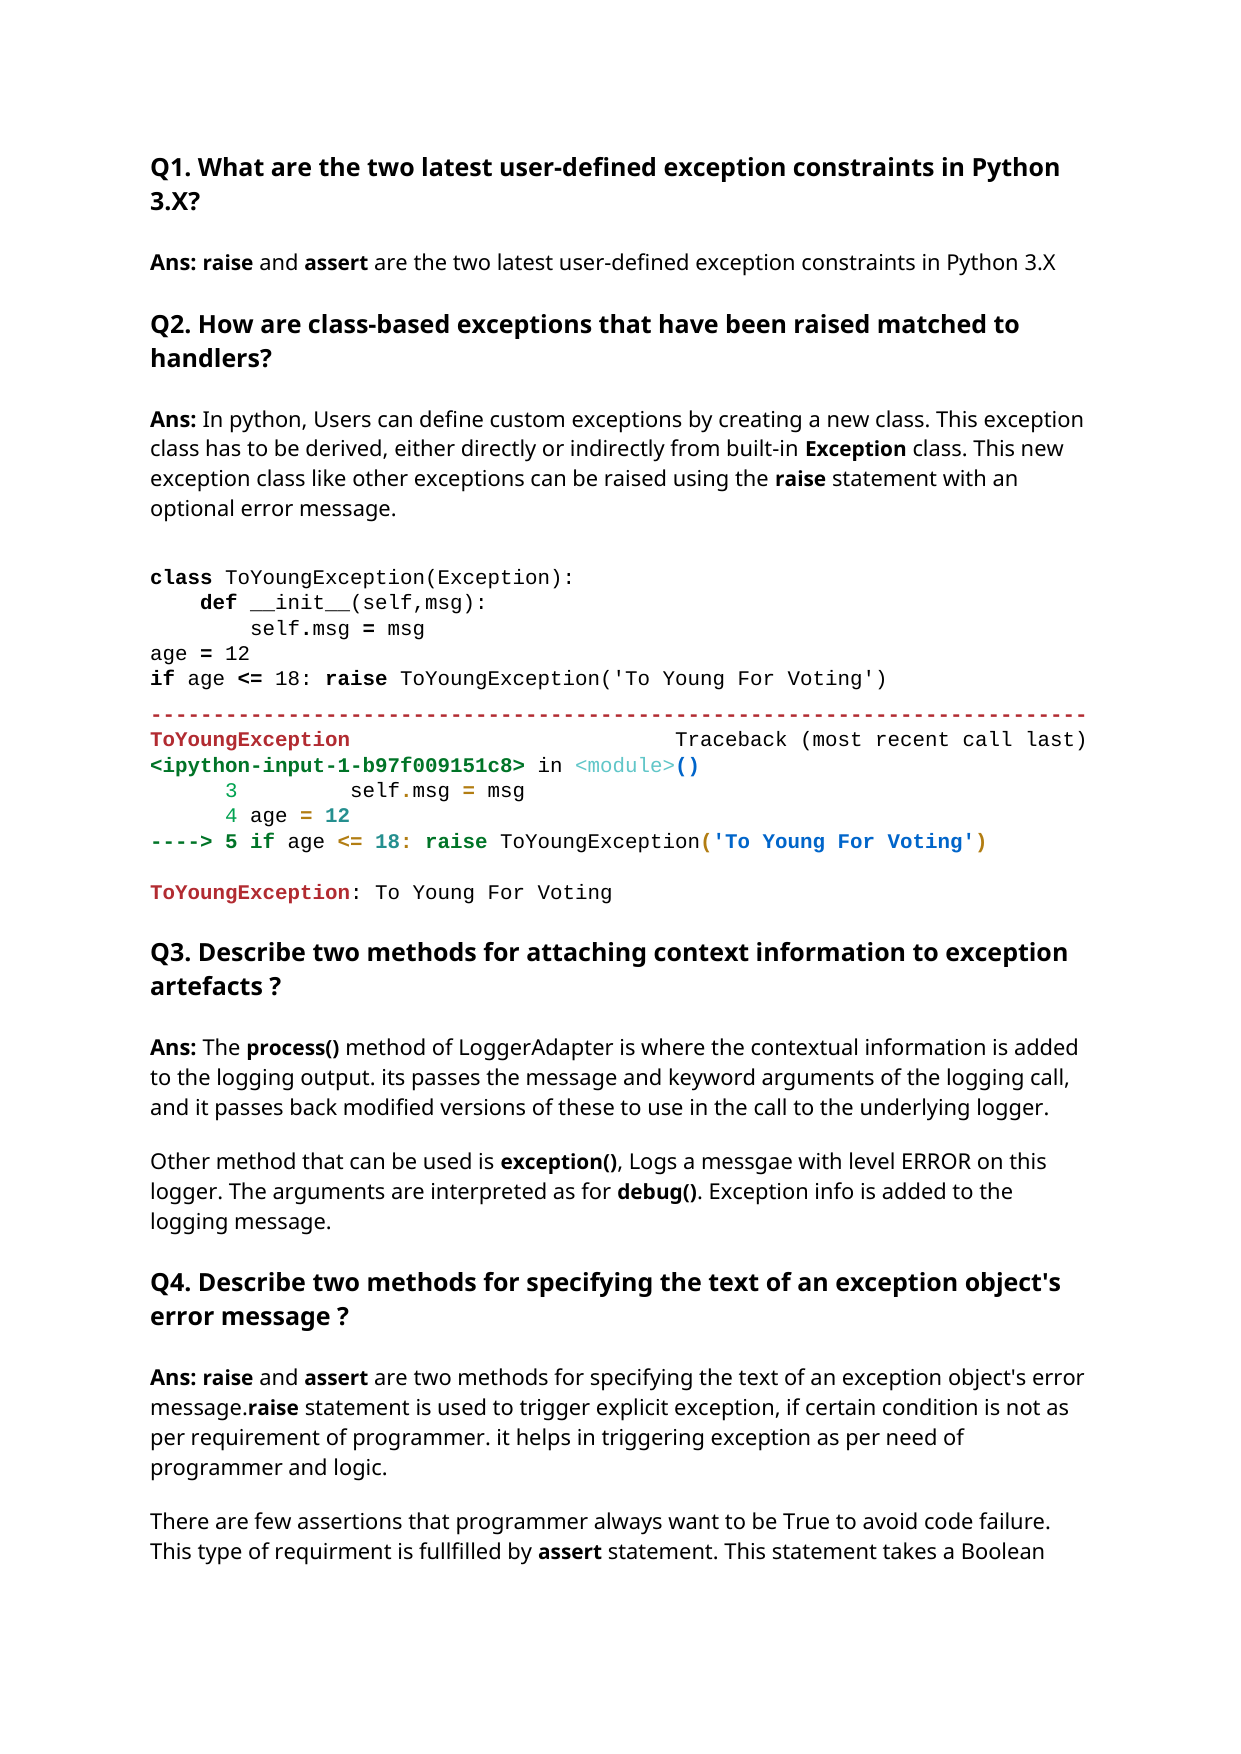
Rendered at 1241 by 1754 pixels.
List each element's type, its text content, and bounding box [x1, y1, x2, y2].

text Ans: In python, Users can define custom exceptions by creating a new class. This exception class has to be derived, either directly or indirectly from built-in Exception class. This new exception class like other exceptions can be raised using the raise statement with an optional error message. [150, 403, 1090, 523]
text 3 self.msg = msg [150, 778, 1090, 804]
text 4 age = 12 [150, 804, 1090, 829]
text Ans: The process() method of LoggerAdapter is where the contextual information is added to the logging output. its passes the message and keyword arguments of the logging call, and it passes back modified versions of these to use in the call to the underlying logger. [150, 1032, 1090, 1121]
text <ipython-input-1-b97f009151c8> in <module>() [150, 753, 1090, 778]
text Other method that can be used is exception(), Logs a messgae with level ERROR on this logger. The arguments are interpreted as for debug(). Exception info is added to the logging message. [150, 1146, 1090, 1236]
text ToYoungException Traceback (most recent call last) [150, 727, 1090, 753]
text class ToYoungException(Exception): [150, 565, 1090, 590]
text Q1. What are the two latest user-defined exception constraints in Python 3.X? [150, 150, 1090, 218]
text Q2. How are class-based exceptions that have been raised matched to handlers? [150, 306, 1090, 374]
text def __init__(self,msg): [150, 590, 1090, 616]
text Q3. Describe two methods for attaching context information to exception artefacts ? [150, 934, 1090, 1003]
text if age <= 18: raise ToYoungException('To Young For Voting') [150, 667, 1090, 692]
text Q4. Describe two methods for specifying the text of an exception object's error message ? [150, 1265, 1090, 1333]
text age = 12 [150, 641, 1090, 667]
text Ans: raise and assert are two methods for specifying the text of an exception object's error message.raise statement is used to trigger explicit exception, if certain condition is not as per requirement of programmer. it helps in triggering exception as per need of programmer and logic. [150, 1362, 1090, 1481]
text ToYoungException: To Young For Voting [150, 880, 1090, 905]
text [150, 1506, 1090, 1566]
text self.msg = msg [150, 616, 1090, 641]
text ----> 5 if age <= 18: raise ToYoungException('To Young For Voting') [150, 829, 1090, 854]
text --------------------------------------------------------------------------- [150, 702, 1090, 727]
text Ans: raise and assert are the two latest user-defined exception constraints in Python 3.X [150, 247, 1090, 277]
